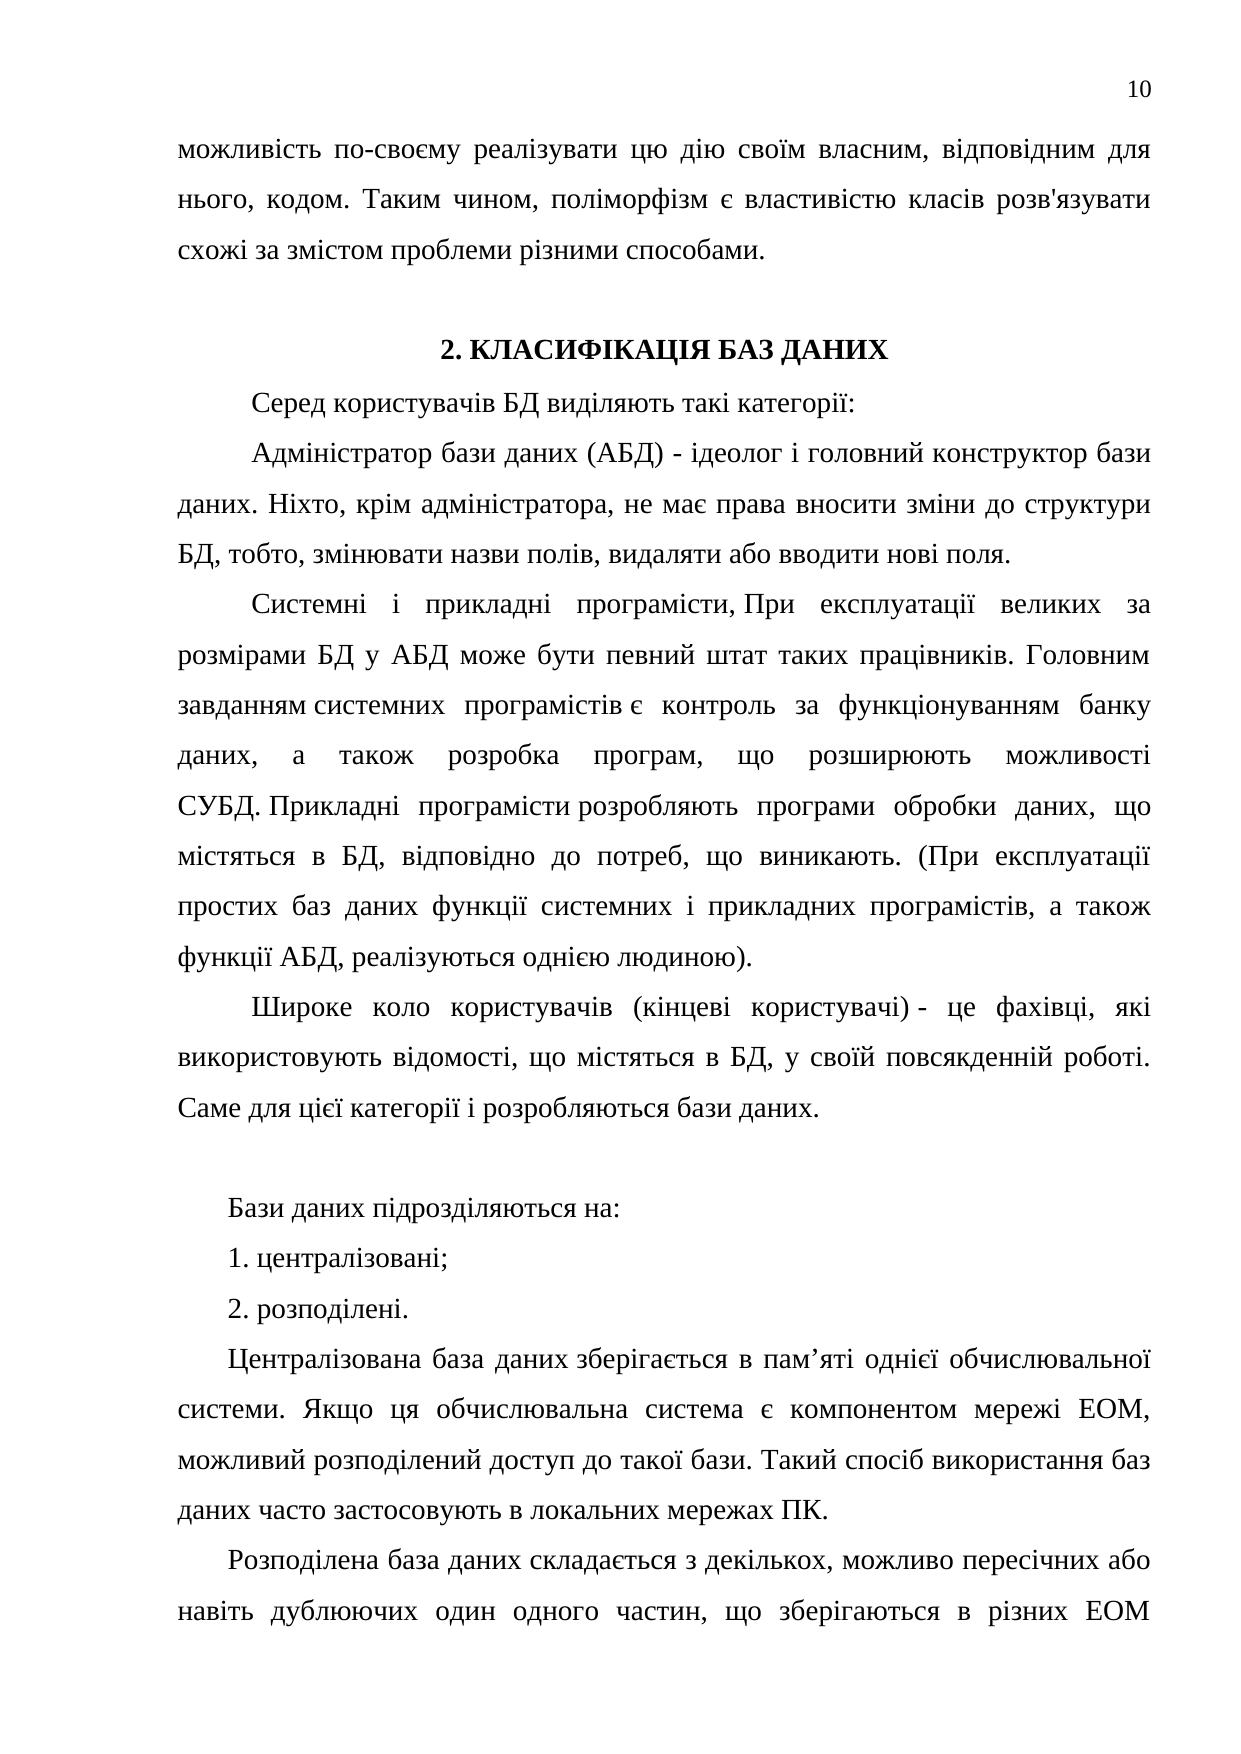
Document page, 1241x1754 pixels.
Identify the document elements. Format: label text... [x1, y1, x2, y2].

text Широке коло користувачів (кінцеві користувачі) - це фахівці, які використовують відомості, що містяться в БД, у своїй повсякденній роботі. Саме для цієї категорії і розробляються бази даних. [177, 989, 1152, 1123]
text Централізована база даних зберігається в пам’яті однієї обчислювальної системи. Якщо ця обчислювальна система є компонентом мережі ЕОМ, можливий розподілений доступ до такої бази. Такий спосіб використання баз даних часто застосовують в локальних мережах ПК. [177, 1341, 1152, 1526]
text Бази даних підрозділяються на: [177, 1190, 1152, 1224]
text Системні і прикладні програмісти, При експлуатації великих за розмірами БД у АБД може бути певний штат таких працівників. Головним завданням системних програмістів є контроль за функціонуванням банку даних, а також розробка програм, що розширюють можливості СУБД. Прикладні програмісти розробляють програми обробки даних, що містяться в БД, відповідно до потреб, що виникають. (При експлуатації простих баз даних функції системних і прикладних програмістів, а також функції АБД, реалізуються однією людиною). [177, 587, 1152, 972]
text 2. КЛАСИФІКАЦІЯ БАЗ ДАНИХ [177, 332, 1152, 366]
text Серед користувачів БД виділяють такі категорії: [177, 385, 1152, 419]
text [177, 131, 1152, 265]
text Адміністратор бази даних (АБД) - ідеолог і головний конструктор бази даних. Ніхто, крім адміністратора, не має права вносити зміни до структури БД, тобто, змінювати назви полів, видаляти або вводити нові поля. [177, 436, 1152, 570]
text 1. централізовані; [177, 1241, 1152, 1274]
text 2. розподілені. [177, 1291, 1152, 1324]
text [177, 1542, 1152, 1626]
